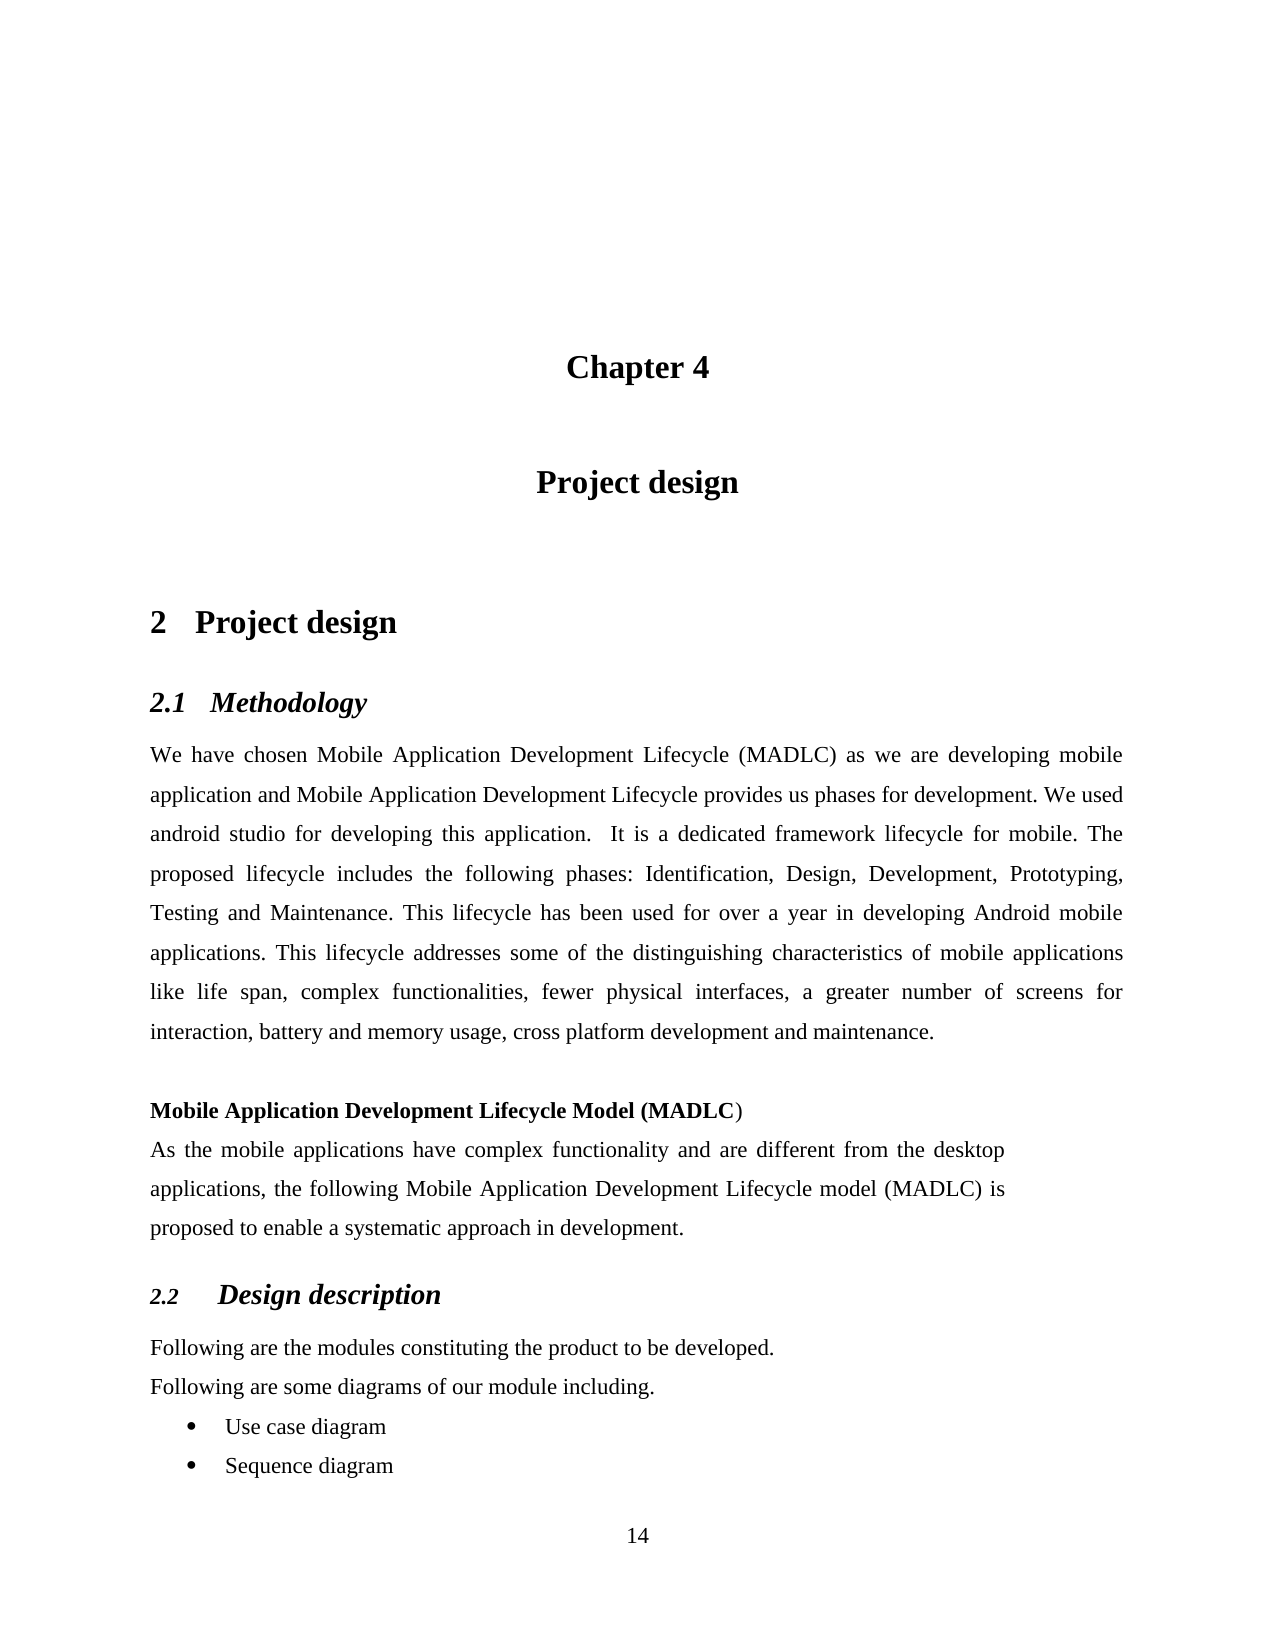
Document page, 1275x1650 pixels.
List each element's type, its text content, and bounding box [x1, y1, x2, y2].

text Following are the modules constituting the product to be developed. [150, 1334, 1125, 1360]
list Use case diagram [187, 1413, 1125, 1439]
subtitle Project design [150, 602, 1125, 641]
text As the mobile applications have complex functionality and are different from the desktop applications, the following Mobile Application Development Lifecycle model (MADLC) is proposed to enable a systematic approach in development. [150, 1136, 1006, 1240]
text We have chosen Mobile Application Development Lifecycle (MADLC) as we are developing mobile application and Mobile Application Development Lifecycle provides us phases for development. We used android studio for developing this application. It is a dedicated framework lifecycle for mobile. The proposed lifecycle includes the following phases: Identification, Design, Development, Prototyping, Testing and Maintenance. This lifecycle has been used for over a year in developing Android mobile applications. This lifecycle addresses some of the distinguishing characteristics of mobile applications like life span, complex functionalities, fewer physical interfaces, a greater number of screens for interaction, battery and memory usage, cross platform development and maintenance. [150, 741, 1125, 1044]
list Sequence diagram [187, 1452, 1125, 1478]
subtitle Methodology [150, 685, 1125, 718]
text Mobile Application Development Lifecycle Model (MADLC) [150, 1097, 1125, 1123]
subtitle Design description [150, 1277, 1125, 1311]
text Following are some diagrams of our module including. [150, 1373, 1125, 1399]
text Chapter 4 [150, 347, 1125, 386]
text Project design [150, 462, 1125, 501]
